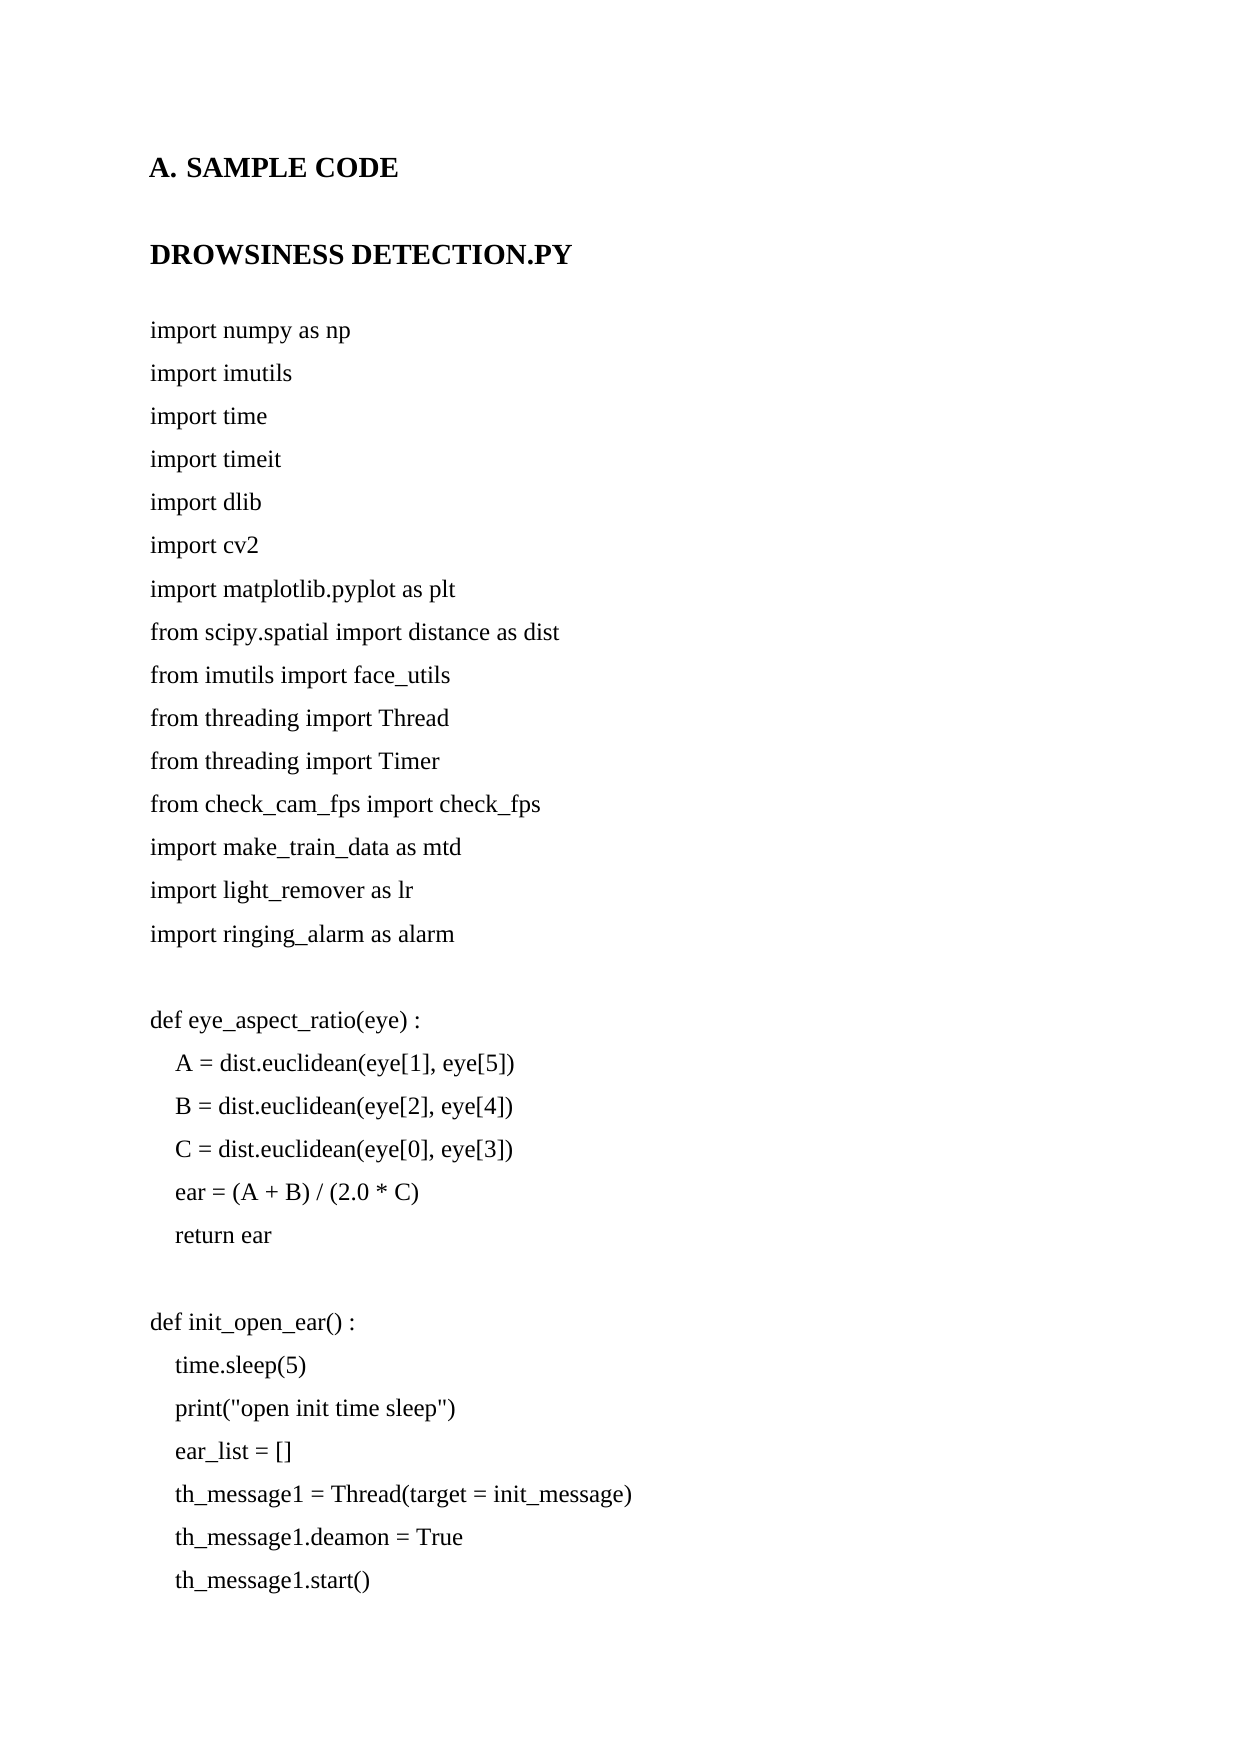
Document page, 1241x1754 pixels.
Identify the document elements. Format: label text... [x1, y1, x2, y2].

text def init_open_ear() : [150, 1307, 1090, 1336]
text B = dist.euclidean(eye[2], eye[4]) [150, 1091, 1090, 1120]
text from scipy.spatial import distance as dist [150, 617, 1090, 646]
text import time [150, 401, 1090, 430]
text from check_cam_fps import check_fps [150, 789, 1090, 818]
text import dlib [150, 487, 1090, 516]
text import timeit [150, 444, 1090, 473]
text ear_list = [] [150, 1436, 1090, 1465]
text def eye_aspect_ratio(eye) : [150, 1005, 1090, 1034]
text import make_train_data as mtd [150, 832, 1090, 861]
subtitle SAMPLE CODE [148, 150, 637, 183]
text from imutils import face_utils [150, 660, 1090, 689]
text A = dist.euclidean(eye[1], eye[5]) [150, 1048, 1090, 1077]
text import light_remover as lr [150, 876, 1090, 904]
text time.sleep(5) [150, 1350, 1090, 1379]
text return ear [150, 1221, 1090, 1249]
text th_message1 = Thread(target = init_message) [150, 1479, 1090, 1508]
text from threading import Timer [150, 746, 1090, 775]
text from threading import Thread [150, 703, 1090, 732]
subtitle DROWSINESS DETECTION.PY [150, 237, 1090, 271]
text import imutils [150, 358, 1090, 387]
text import ringing_alarm as alarm [150, 919, 1090, 947]
text C = dist.euclidean(eye[0], eye[3]) [150, 1134, 1090, 1163]
text ear = (A + B) / (2.0 * C) [150, 1177, 1090, 1206]
text th_message1.start() [150, 1566, 1090, 1594]
text print("open init time sleep") [150, 1393, 1090, 1422]
text import cv2 [150, 531, 1090, 559]
text th_message1.deamon = True [150, 1522, 1090, 1551]
text import numpy as np [150, 315, 1090, 344]
text import matplotlib.pyplot as plt [150, 574, 1090, 602]
